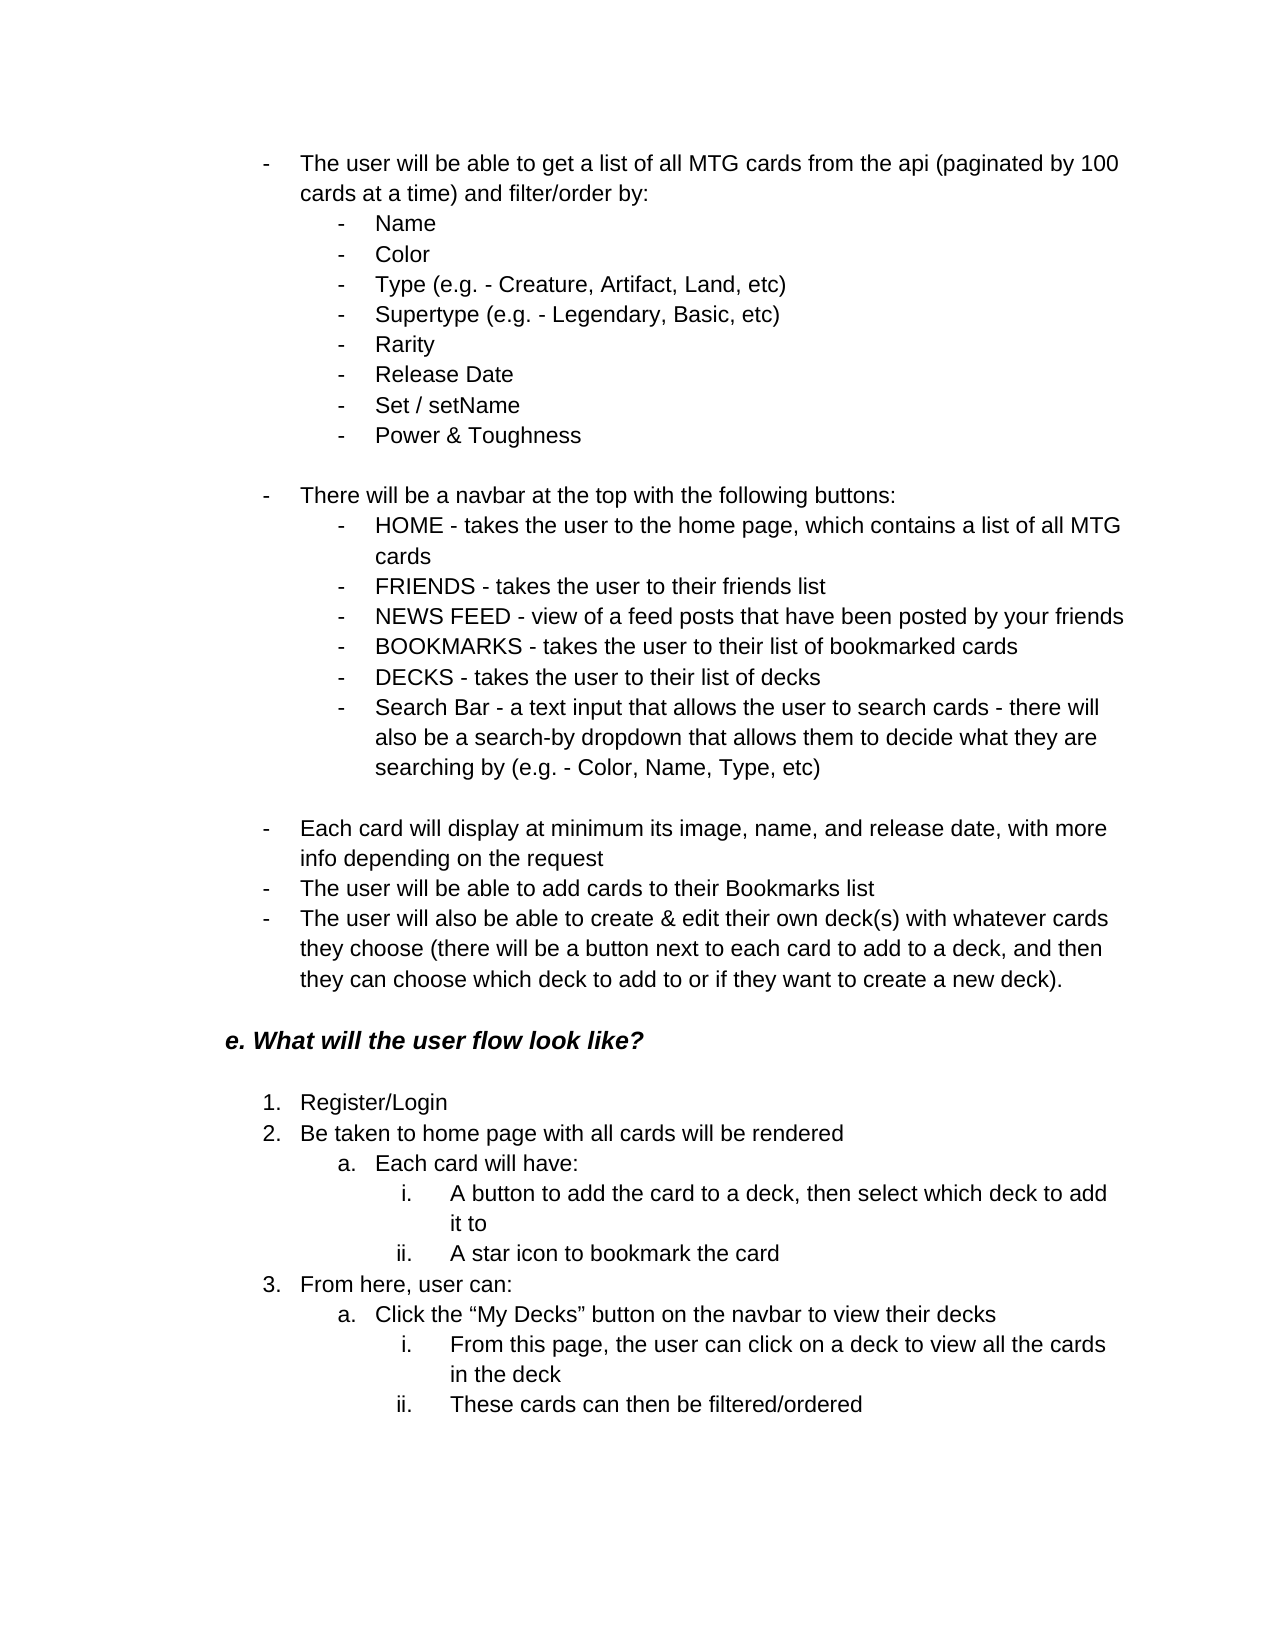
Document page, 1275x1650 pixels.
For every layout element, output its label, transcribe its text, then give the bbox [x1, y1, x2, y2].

list Search Bar - a text input that allows the user to search cards - there will also be a search-by dropdown that allows them to decide what they are searching by (e.g. - Color, Name, Type, etc) [337, 694, 1125, 781]
list Rarity [337, 331, 1125, 358]
list Supertype (e.g. - Legendary, Basic, etc) [337, 301, 1125, 327]
list These cards can then be filtered/ordered [412, 1391, 1125, 1418]
list There will be a navbar at the top with the following buttons: [262, 482, 1125, 509]
list Each card will have: [337, 1150, 1125, 1176]
list A button to add the card to a deck, then select which deck to add it to [412, 1180, 1125, 1236]
list Name [337, 210, 1125, 237]
list Power & Toughness [337, 422, 1125, 448]
list Each card will display at minimum its image, name, and release date, with more info depending on the request [262, 814, 1125, 871]
list Color [337, 241, 1125, 267]
list Be taken to home page with all cards will be rendered [262, 1119, 1125, 1146]
list Type (e.g. - Creature, Artifact, Land, etc) [337, 271, 1125, 297]
list The user will be able to add cards to their Bookmarks list [262, 875, 1125, 901]
list FRIENDS - takes the user to their friends list [337, 573, 1125, 599]
list Register/Login [262, 1089, 1125, 1116]
list From here, user can: [262, 1271, 1125, 1297]
text e. What will the user flow look like? [225, 1026, 1125, 1055]
list HOME - takes the user to the home page, which contains a list of all MTG cards [337, 512, 1125, 569]
list From this page, the user can click on a deck to view all the cards in the deck [412, 1331, 1125, 1387]
list Set / setName [337, 392, 1125, 418]
list The user will be able to get a list of all MTG cards from the api (paginated by 100 cards at a time) and filter/order by: [262, 150, 1125, 207]
list DECKS - takes the user to their list of decks [337, 663, 1125, 690]
list Release Date [337, 361, 1125, 388]
list The user will also be able to create & edit their own deck(s) with whatever cards they choose (there will be a button next to each card to add to a deck, and then they can choose which deck to add to or if they want to create a new deck). [262, 905, 1125, 992]
list A star icon to bookmark the card [412, 1240, 1125, 1267]
list NEWS FEED - view of a feed posts that have been posted by your friends [337, 603, 1125, 629]
list Click the “My Decks” button on the navbar to view their decks [337, 1301, 1125, 1327]
list BOOKMARKS - takes the user to their list of bookmarked cards [337, 633, 1125, 660]
